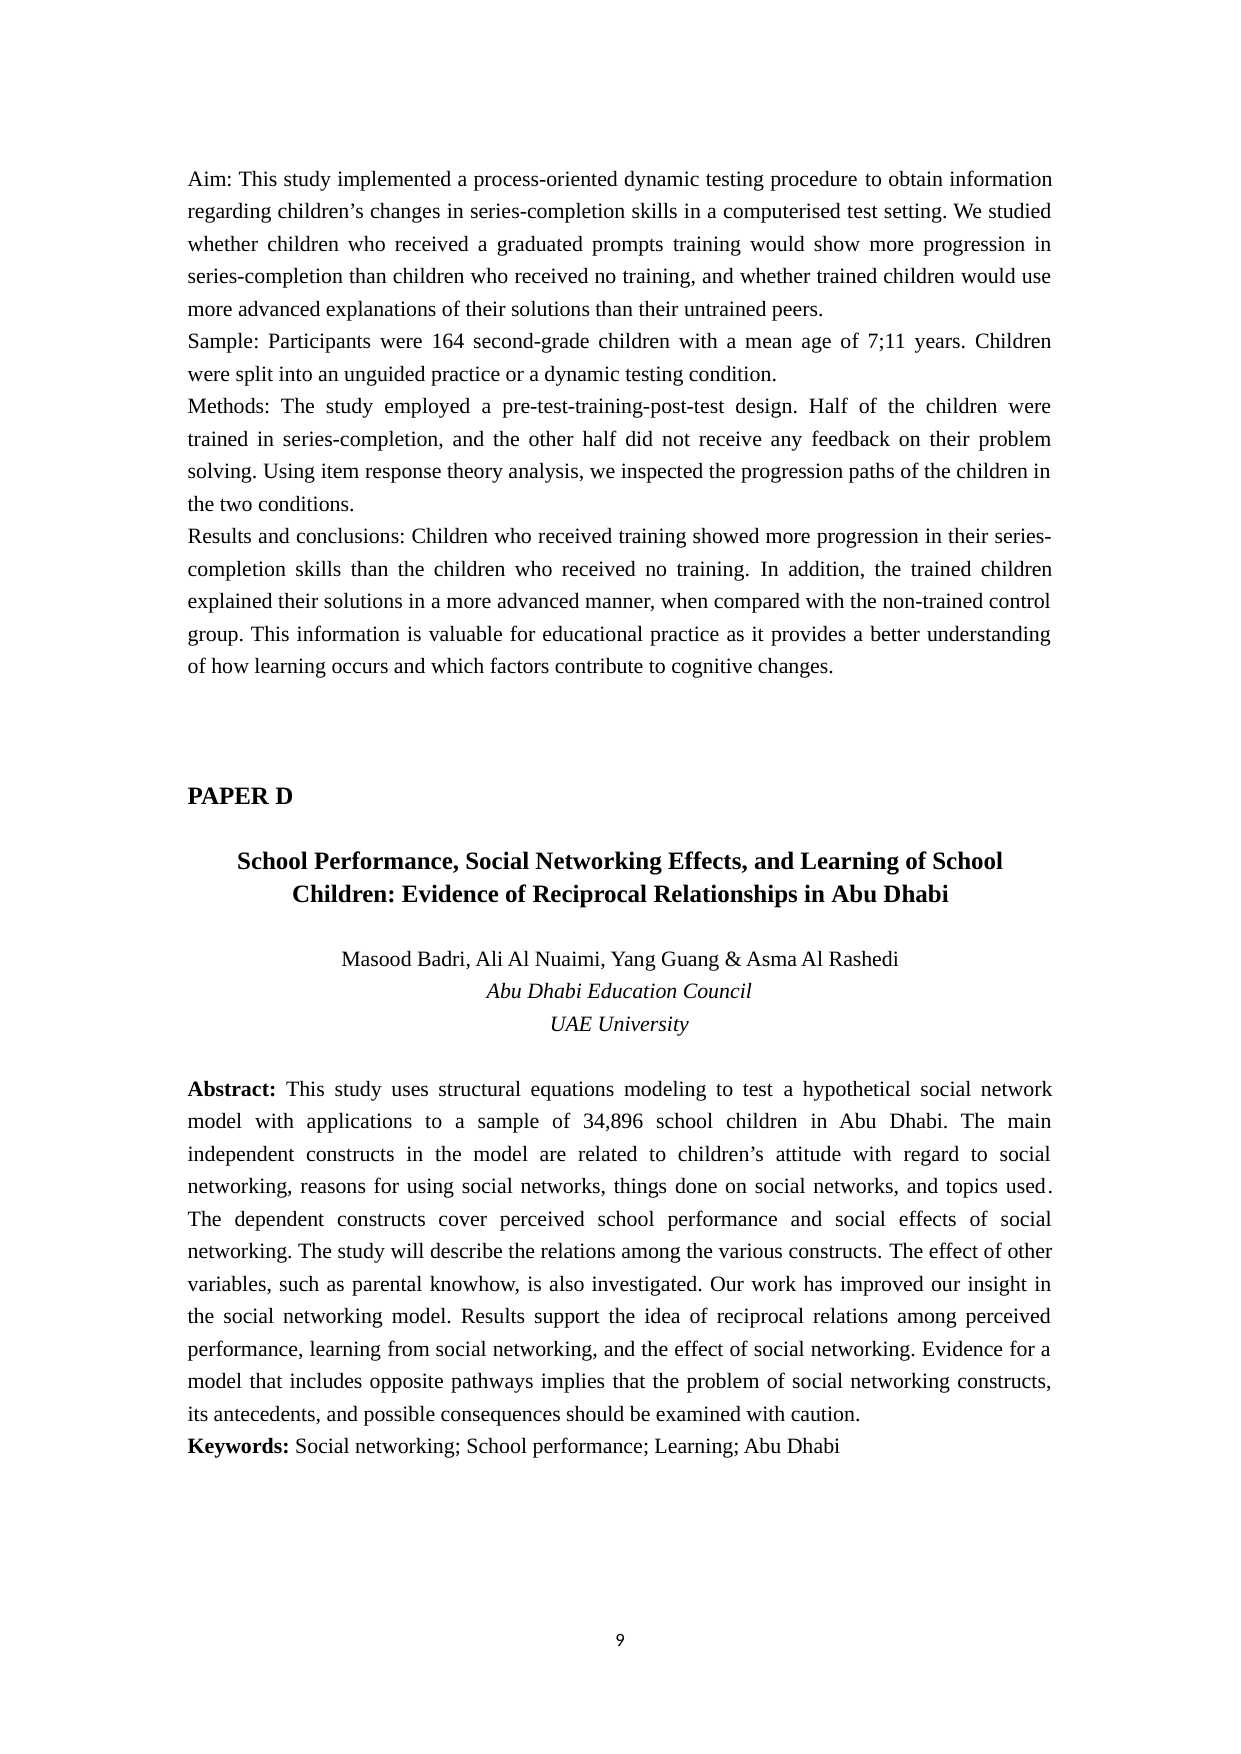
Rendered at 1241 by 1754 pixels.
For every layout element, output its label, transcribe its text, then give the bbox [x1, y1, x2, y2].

text Abu Dhabi Education Council [187, 974, 1053, 1007]
text UAE University [187, 1007, 1053, 1039]
text Aim: This study implemented a process-oriented dynamic testing procedure to obtain information regarding children’s changes in series-completion skills in a computerised test setting. We studied whether children who received a graduated prompts training would show more progression in series-completion than children who received no training, and whether trained children would use more advanced explanations of their solutions than their untrained peers. [187, 162, 1053, 324]
text PAPER D [187, 779, 1053, 812]
text Methods: The study employed a pre-test-training-post-test design. Half of the children were trained in series-completion, and the other half did not receive any feedback on their problem solving. Using item response theory analysis, we inspected the progression paths of the children in the two conditions. [187, 389, 1053, 519]
text Results and conclusions: Children who received training showed more progression in their series-completion skills than the children who received no training. In addition, the trained children explained their solutions in a more advanced manner, when compared with the non-trained control group. This information is valuable for educational practice as it provides a better understanding of how learning occurs and which factors contribute to cognitive changes. [187, 519, 1053, 682]
text Masood Badri, Ali Al Nuaimi, Yang Guang & Asma Al Rashedi [187, 942, 1053, 974]
text School Performance, Social Networking Effects, and Learning of School Children: Evidence of Reciprocal Relationships in Abu Dhabi [187, 844, 1053, 909]
text Abstract: This study uses structural equations modeling to test a hypothetical social network model with applications to a sample of 34,896 school children in Abu Dhabi. The main independent constructs in the model are related to children’s attitude with regard to social networking, reasons for using social networks, things done on social networks, and topics used. The dependent constructs cover perceived school performance and social effects of social networking. The study will describe the relations among the various constructs. The effect of other variables, such as parental knowhow, is also investigated. Our work has improved our insight in the social networking model. Results support the idea of reciprocal relations among perceived performance, learning from social networking, and the effect of social networking. Evidence for a model that includes opposite pathways implies that the problem of social networking constructs, its antecedents, and possible consequences should be examined with caution. [187, 1072, 1053, 1429]
text Keywords: Social networking; School performance; Learning; Abu Dhabi [187, 1429, 1053, 1462]
text Sample: Participants were 164 second-grade children with a mean age of 7;11 years. Children were split into an unguided practice or a dynamic testing condition. [187, 324, 1053, 389]
